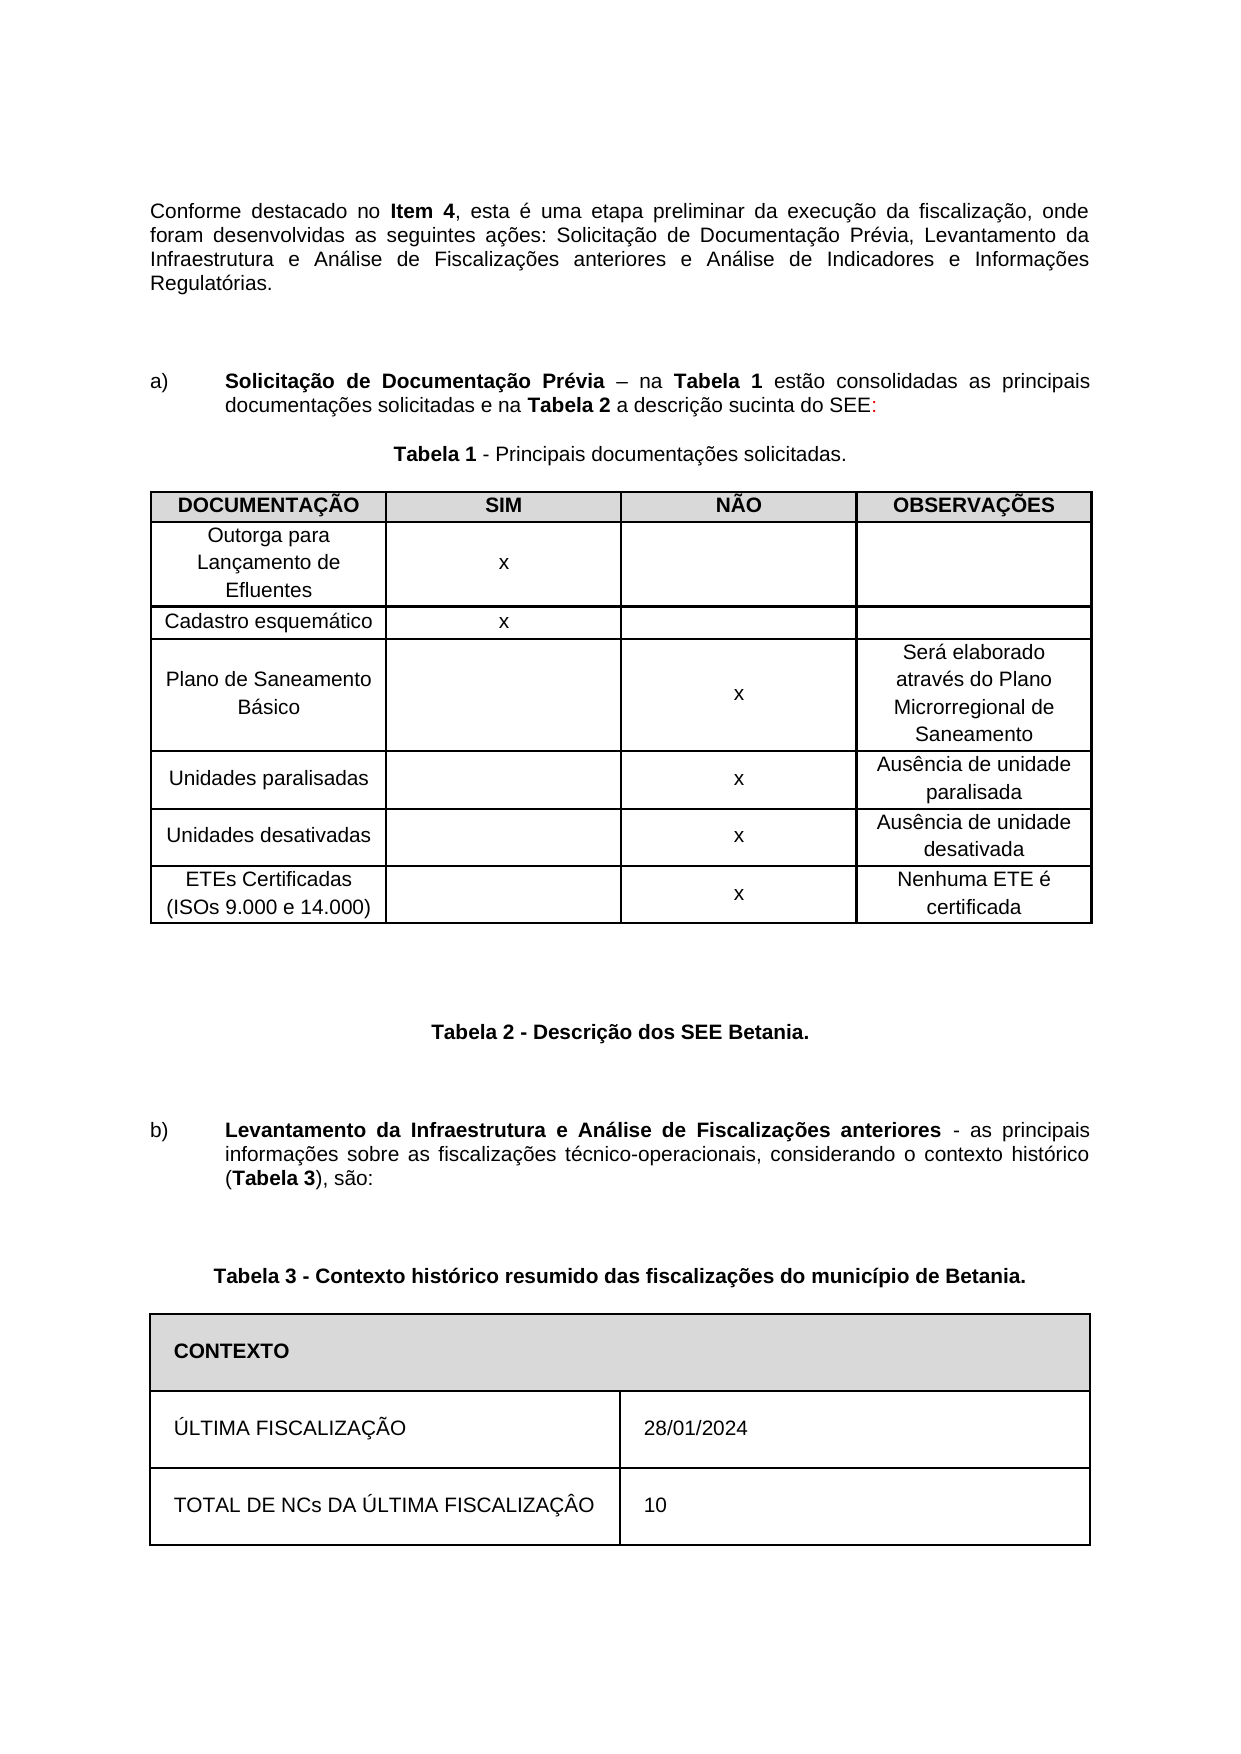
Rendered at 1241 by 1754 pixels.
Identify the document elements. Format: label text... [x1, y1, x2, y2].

text Conforme destacado no Item 4, esta é uma etapa preliminar da execução da fiscalização, onde foram desenvolvidas as seguintes ações: Solicitação de Documentação Prévia, Levantamento da Infraestrutura e Análise de Fiscalizações anteriores e Análise de Indicadores e Informações Regulatórias. [150, 199, 1090, 295]
table_cell 10 [621, 1469, 1089, 1544]
text Tabela 2 - Descrição dos SEE Betania. [150, 1020, 1090, 1044]
table_header SIM [387, 493, 620, 521]
table_cell Outorga para Lançamento de Efluentes [152, 523, 385, 605]
table_cell [622, 523, 855, 605]
table_cell ETEs Certificadas (ISOs 9.000 e 14.000) [152, 867, 385, 922]
table_cell x [387, 523, 620, 605]
table_cell Unidades desativadas [152, 810, 385, 865]
table_cell [387, 752, 620, 807]
table_cell 28/01/2024 [621, 1392, 1089, 1467]
table_header CONTEXTO [151, 1315, 1089, 1390]
table_cell [858, 608, 1090, 638]
table_cell Ausência de unidade paralisada [858, 752, 1090, 807]
table_cell Plano de Saneamento Básico [152, 640, 385, 750]
table_cell [858, 523, 1090, 605]
table_cell ÚLTIMA FISCALIZAÇÃO [151, 1392, 619, 1467]
table_cell x [387, 608, 620, 638]
table_cell [387, 810, 620, 865]
table_header OBSERVAÇÕES [858, 493, 1090, 521]
table_cell [622, 608, 855, 638]
table_cell x [622, 810, 855, 865]
table_cell Será elaborado através do Plano Microrregional de Saneamento [858, 640, 1090, 750]
table_cell [387, 640, 620, 750]
list Levantamento da Infraestrutura e Análise de Fiscalizações anteriores - as principais informações sobre as fiscalizações técnico-operacionais, considerando o contexto histórico (Tabela 3), são: [150, 1118, 1090, 1190]
table_header NÃO [622, 493, 855, 521]
table_header DOCUMENTAÇÃO [152, 493, 385, 521]
text Tabela 1 - Principais documentações solicitadas. [150, 442, 1090, 466]
table_cell Ausência de unidade desativada [858, 810, 1090, 865]
table_cell [387, 867, 620, 922]
table_cell x [622, 640, 855, 750]
text Tabela 3 - Contexto histórico resumido das fiscalizações do município de Betania. [150, 1264, 1090, 1288]
table_cell x [622, 752, 855, 807]
table_cell Unidades paralisadas [152, 752, 385, 807]
table_cell Cadastro esquemático [152, 608, 385, 638]
table_cell TOTAL DE NCs DA ÚLTIMA FISCALIZAÇÂO [151, 1469, 619, 1544]
list Solicitação de Documentação Prévia – na Tabela 1 estão consolidadas as principais documentações solicitadas e na Tabela 2 a descrição sucinta do SEE: [150, 369, 1090, 417]
table_cell Nenhuma ETE é certificada [858, 867, 1090, 922]
table_cell x [622, 867, 855, 922]
